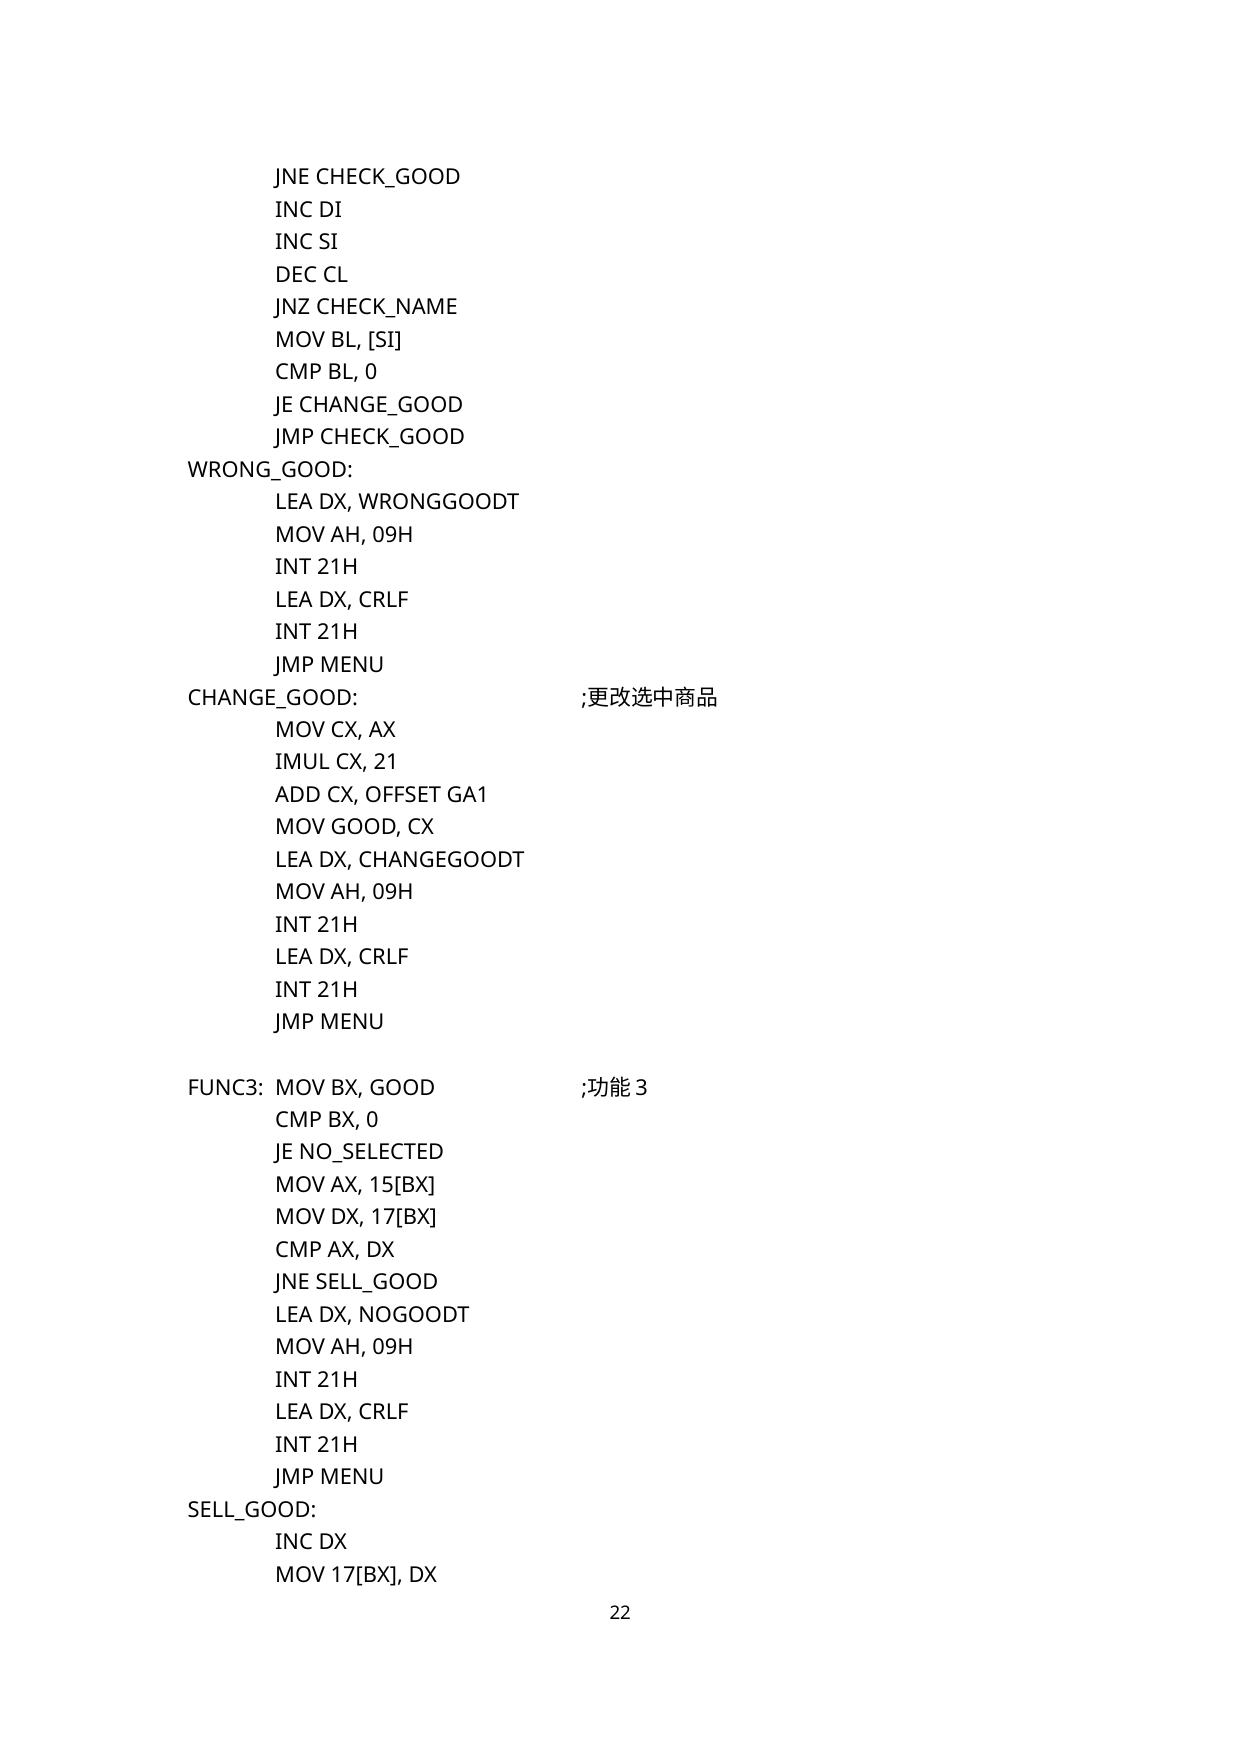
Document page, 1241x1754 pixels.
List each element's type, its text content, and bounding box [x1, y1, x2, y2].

text JNE CHECK_GOOD [187, 160, 1053, 192]
text MOV AH, 09H [187, 517, 1053, 550]
text LEA DX, WRONGGOODT [187, 485, 1053, 517]
text JMP CHECK_GOOD [187, 420, 1053, 452]
text JE NO_SELECTED [187, 1135, 1053, 1167]
text CMP BL, 0 [187, 355, 1053, 387]
text MOV CX, AX [187, 712, 1053, 745]
text JMP MENU [187, 647, 1053, 680]
text DEC CL [187, 257, 1053, 290]
text FUNC3: MOV BX, GOOD ;功能3 [187, 1070, 1053, 1102]
text INC SI [187, 225, 1053, 257]
text JNZ CHECK_NAME [187, 290, 1053, 322]
text JE CHANGE_GOOD [187, 387, 1053, 420]
text LEA DX, CRLF [187, 582, 1053, 615]
text CMP BX, 0 [187, 1102, 1053, 1135]
text MOV DX, 17[BX] [187, 1200, 1053, 1232]
text CHANGE_GOOD: ;更改选中商品 [187, 680, 1053, 712]
text LEA DX, CRLF [187, 1395, 1053, 1427]
text CMP AX, DX [187, 1232, 1053, 1265]
text INT 21H [187, 550, 1053, 582]
text MOV GOOD, CX [187, 810, 1053, 842]
text MOV AH, 09H [187, 875, 1053, 907]
text JNE SELL_GOOD [187, 1265, 1053, 1297]
text MOV AH, 09H [187, 1330, 1053, 1362]
text LEA DX, CRLF [187, 940, 1053, 972]
text LEA DX, CHANGEGOODT [187, 842, 1053, 875]
text INC DX [187, 1525, 1053, 1557]
text MOV BL, [SI] [187, 322, 1053, 355]
text LEA DX, NOGOODT [187, 1297, 1053, 1330]
text INT 21H [187, 972, 1053, 1005]
text INC DI [187, 192, 1053, 225]
text INT 21H [187, 615, 1053, 647]
text ADD CX, OFFSET GA1 [187, 777, 1053, 810]
text MOV 17[BX], DX [187, 1557, 1053, 1590]
text IMUL CX, 21 [187, 745, 1053, 777]
text JMP MENU [187, 1460, 1053, 1492]
text MOV AX, 15[BX] [187, 1167, 1053, 1200]
text INT 21H [187, 1362, 1053, 1395]
text INT 21H [187, 907, 1053, 940]
text INT 21H [187, 1427, 1053, 1460]
text JMP MENU [187, 1005, 1053, 1037]
text SELL_GOOD: [187, 1492, 1053, 1525]
text WRONG_GOOD: [187, 452, 1053, 485]
